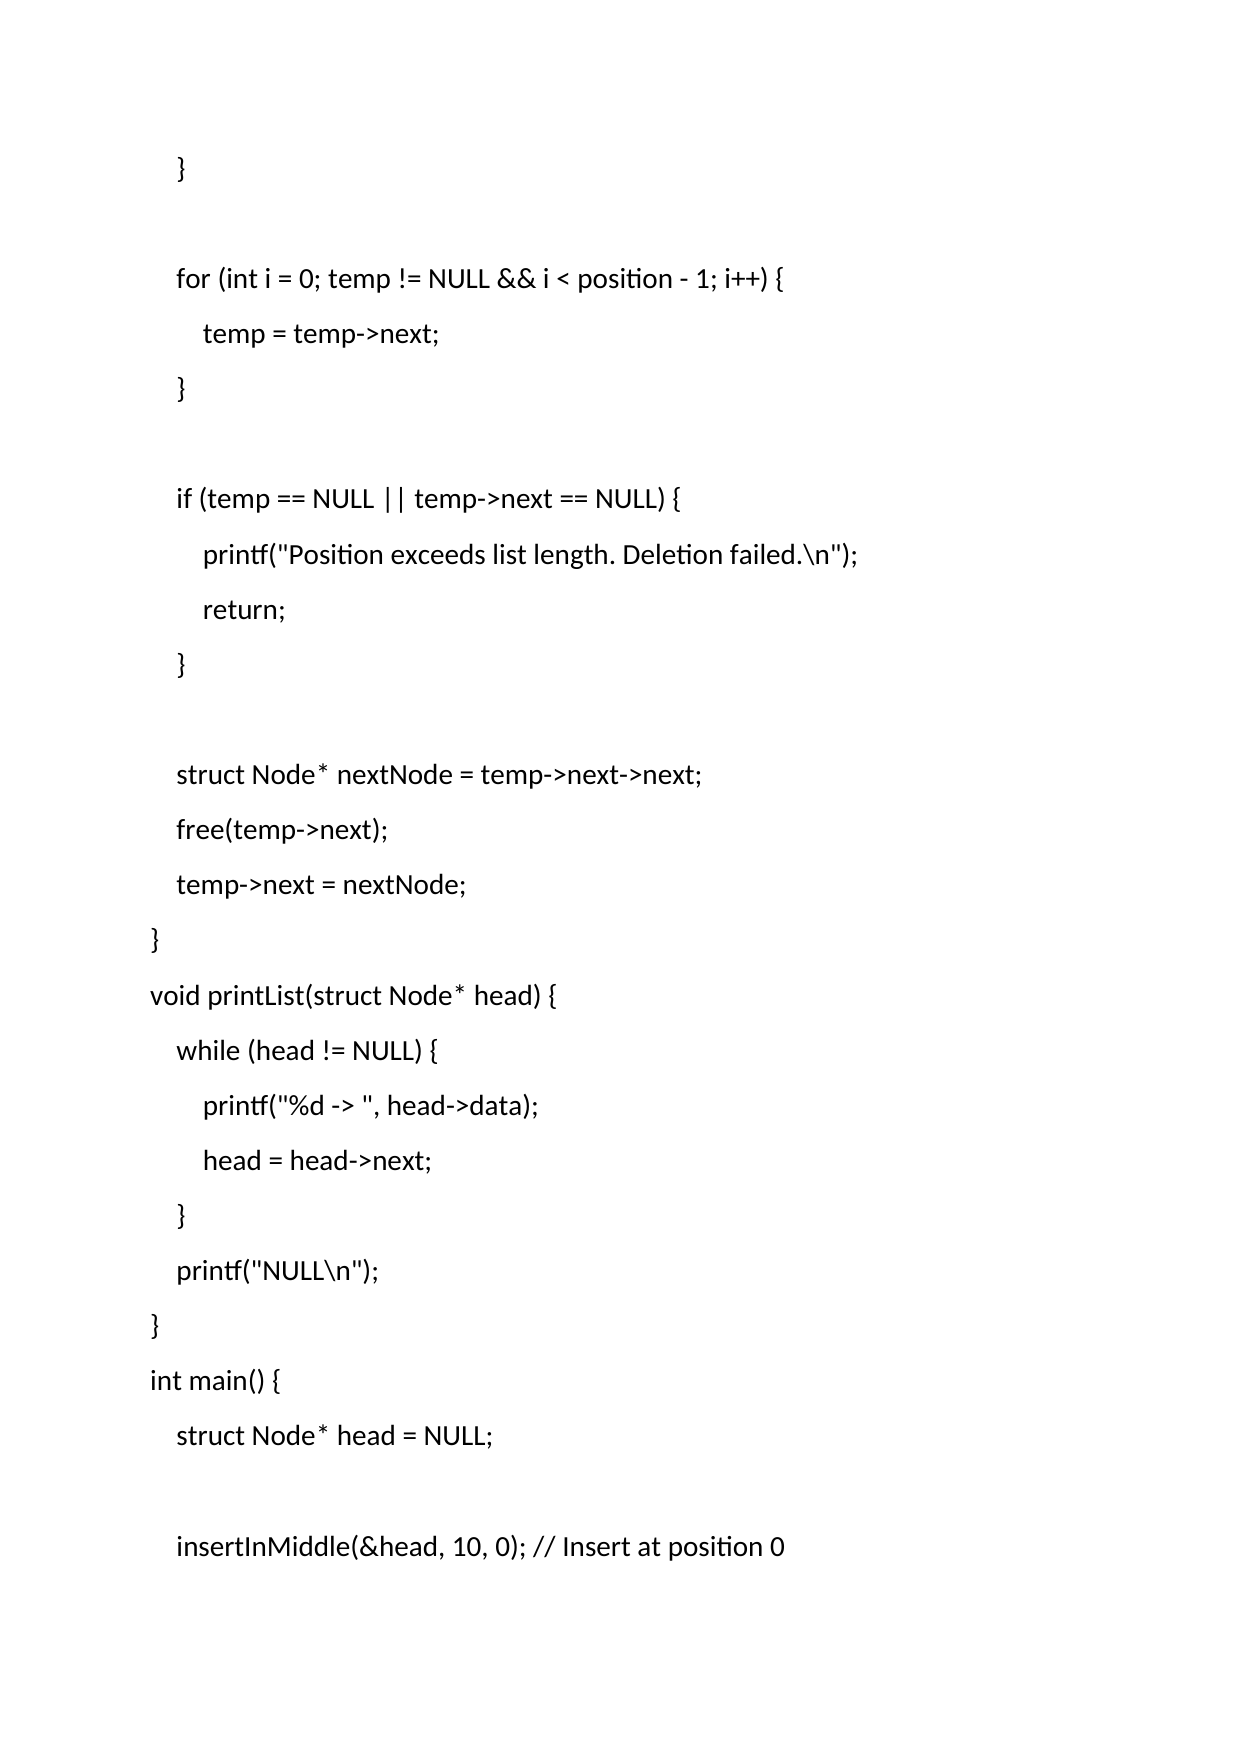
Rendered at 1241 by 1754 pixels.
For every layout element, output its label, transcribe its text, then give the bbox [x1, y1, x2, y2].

text temp->next = nextNode; [150, 866, 1090, 902]
text } [150, 646, 1090, 682]
text } [150, 1197, 1090, 1233]
text printf("%d -> ", head->data); [150, 1087, 1090, 1122]
text for (int i = 0; temp != NULL && i < position - 1; i++) { [150, 260, 1090, 296]
text free(temp->next); [150, 811, 1090, 847]
text while (head != NULL) { [150, 1032, 1090, 1067]
text printf("NULL\n"); [150, 1252, 1090, 1288]
text head = head->next; [150, 1142, 1090, 1177]
text } [150, 1307, 1090, 1343]
text int main() { [150, 1362, 1090, 1398]
text } [150, 921, 1090, 957]
text printf("Position exceeds list length. Deletion failed.\n"); [150, 536, 1090, 571]
text } [150, 150, 1090, 186]
text void printList(struct Node* head) { [150, 977, 1090, 1012]
text struct Node* nextNode = temp->next->next; [150, 756, 1090, 792]
text struct Node* head = NULL; [150, 1417, 1090, 1453]
text return; [150, 591, 1090, 626]
text insertInMiddle(&head, 10, 0); // Insert at position 0 [150, 1528, 1090, 1563]
text } [150, 370, 1090, 406]
text if (temp == NULL || temp->next == NULL) { [150, 481, 1090, 516]
text temp = temp->next; [150, 315, 1090, 351]
